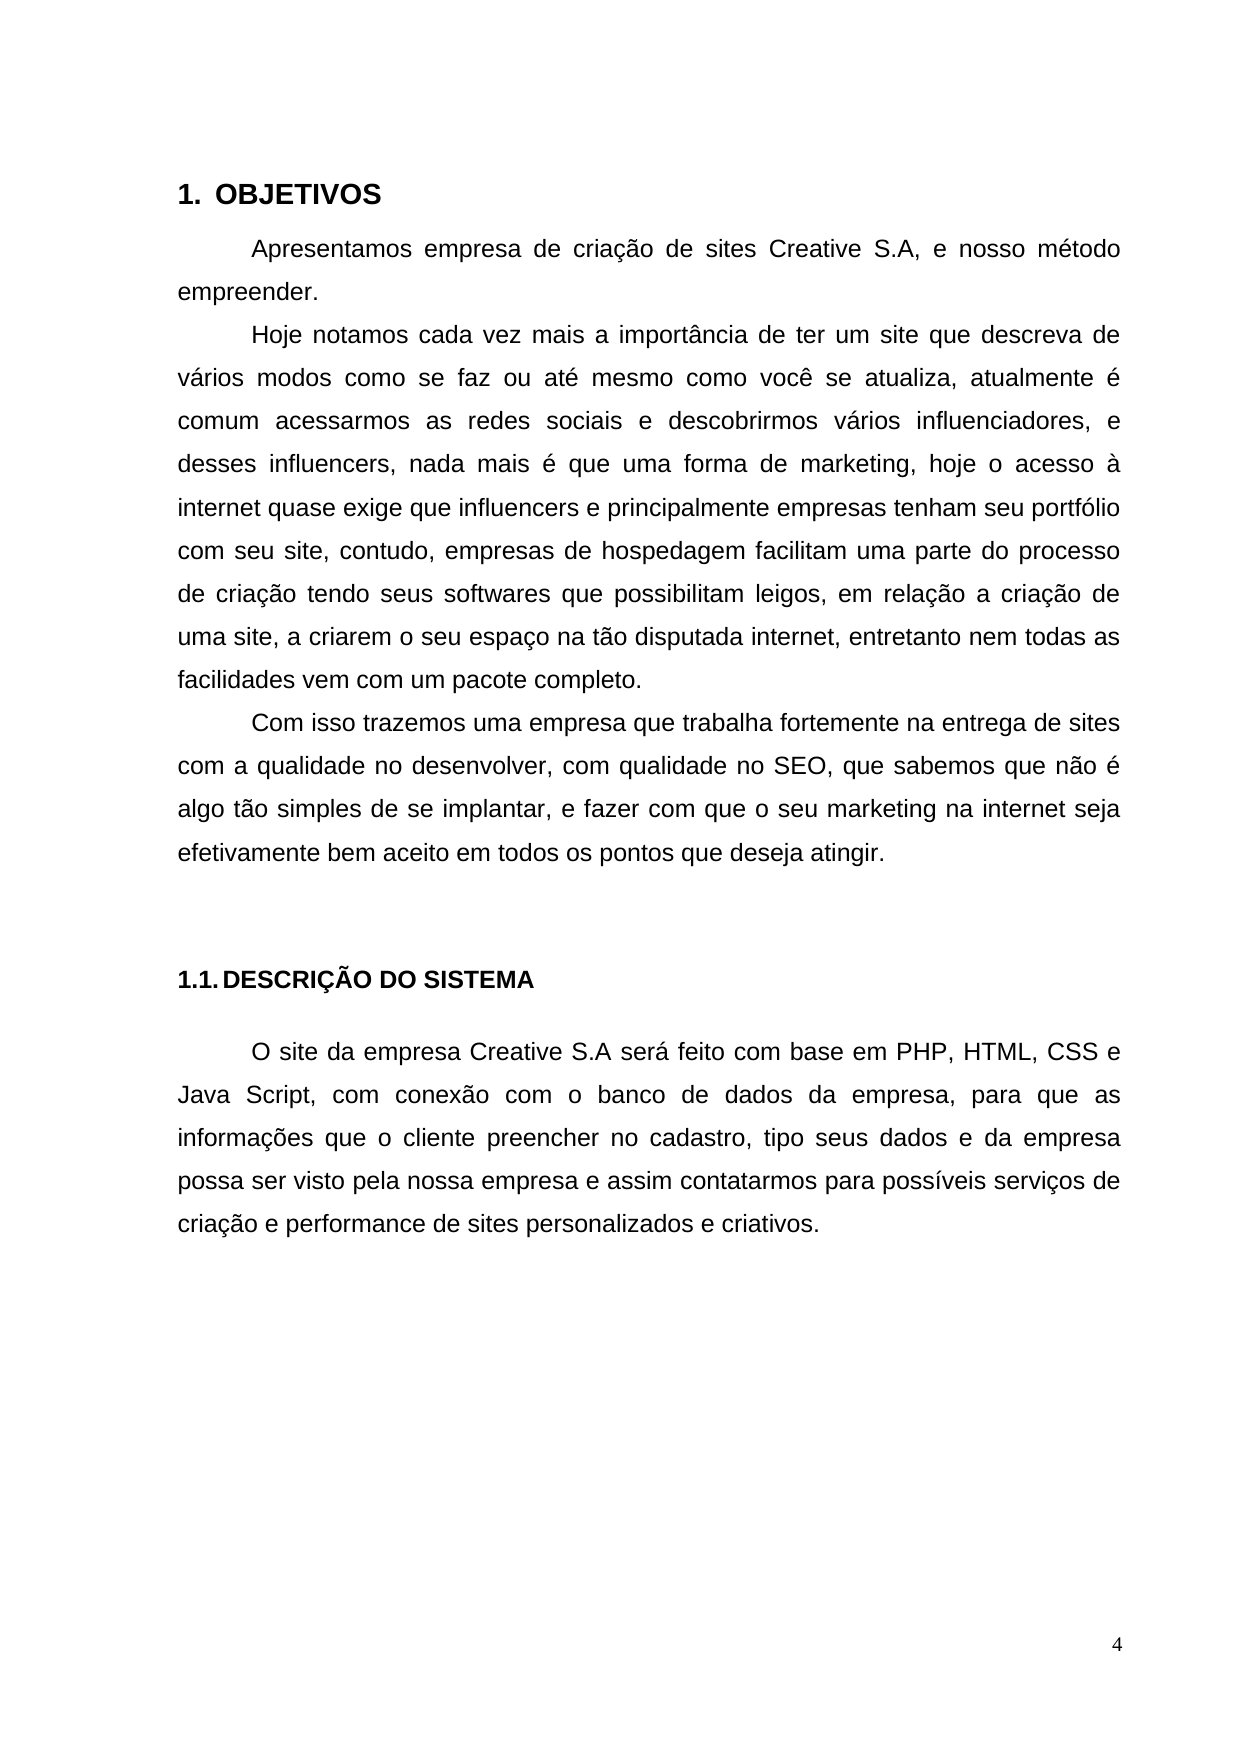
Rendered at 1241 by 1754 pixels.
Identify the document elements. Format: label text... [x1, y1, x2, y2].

text O site da empresa Creative S.A será feito com base em PHP, HTML, CSS e Java Script, com conexão com o banco de dados da empresa, para que as informações que o cliente preencher no cadastro, tipo seus dados e da empresa possa ser visto pela nossa empresa e assim contatarmos para possíveis serviços de criação e performance de sites personalizados e criativos. [177, 1037, 1122, 1238]
text Hoje notamos cada vez mais a importância de ter um site que descreva de vários modos como se faz ou até mesmo como você se atualiza, atualmente é comum acessarmos as redes sociais e descobrirmos vários influenciadores, e desses influencers, nada mais é que uma forma de marketing, hoje o acesso à internet quase exige que influencers e principalmente empresas tenham seu portfólio com seu site, contudo, empresas de hospedagem facilitam uma parte do processo de criação tendo seus softwares que possibilitam leigos, em relação a criação de uma site, a criarem o seu espaço na tão disputada internet, entretanto nem todas as facilidades vem com um pacote completo. [177, 320, 1122, 694]
subtitle OBJETIVOS [177, 177, 1122, 211]
text Com isso trazemos uma empresa que trabalha fortemente na entrega de sites com a qualidade no desenvolver, com qualidade no SEO, que sabemos que não é algo tão simples de se implantar, e fazer com que o seu marketing na internet seja efetivamente bem aceito em todos os pontos que deseja atingir. [177, 708, 1122, 866]
subtitle DESCRIÇÃO DO SISTEMA [177, 965, 1122, 994]
text Apresentamos empresa de criação de sites Creative S.A, e nosso método empreender. [177, 234, 1122, 306]
